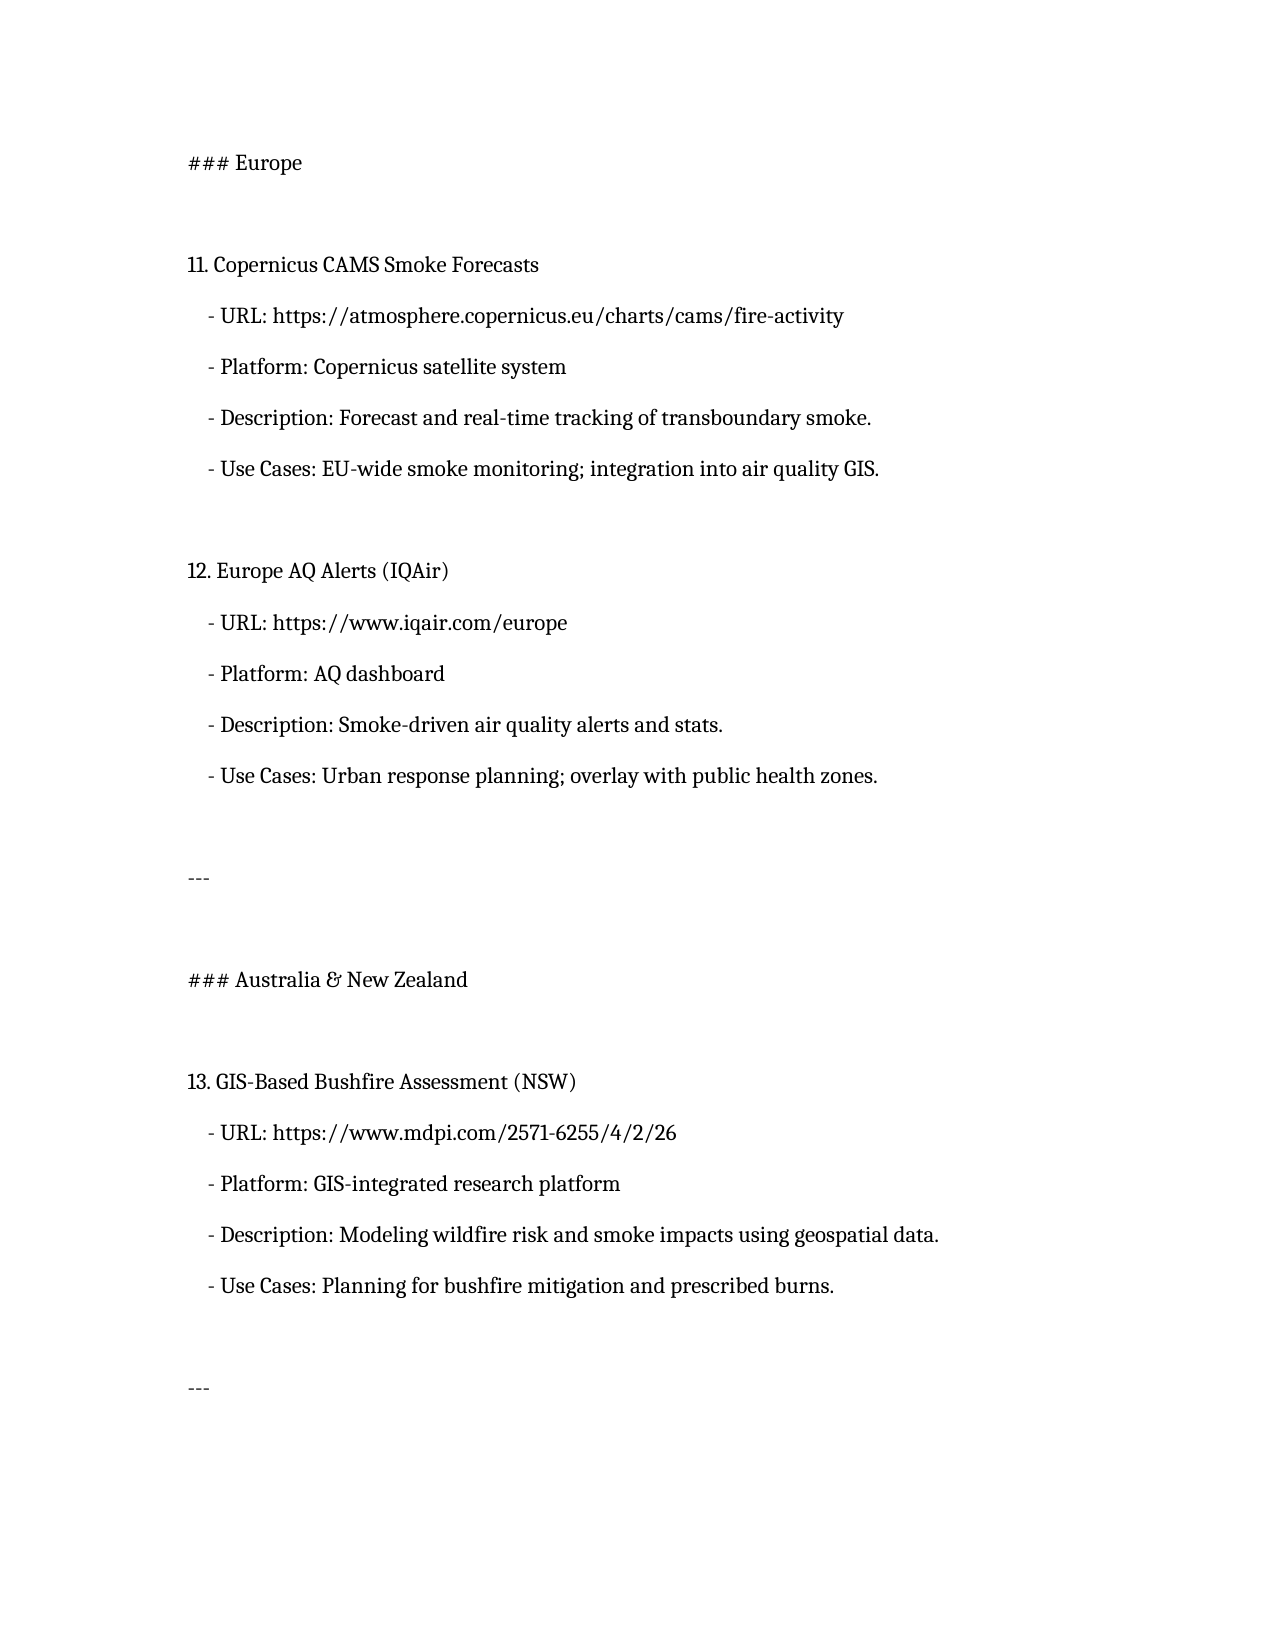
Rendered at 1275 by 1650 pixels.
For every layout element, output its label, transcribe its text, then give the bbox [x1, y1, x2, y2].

text - Description: Smoke-driven air quality alerts and stats. [187, 711, 1087, 738]
text - Use Cases: Planning for bushfire mitigation and prescribed burns. [187, 1273, 1087, 1299]
text - URL: https://atmosphere.copernicus.eu/charts/cams/fire-activity [187, 303, 1087, 329]
text --- [187, 1375, 1087, 1401]
text 13. GIS-Based Bushfire Assessment (NSW) [187, 1069, 1087, 1095]
text - URL: https://www.iqair.com/europe [187, 609, 1087, 636]
text - Platform: Copernicus satellite system [187, 354, 1087, 381]
text - Use Cases: Urban response planning; overlay with public health zones. [187, 762, 1087, 789]
text 11. Copernicus CAMS Smoke Forecasts [187, 252, 1087, 278]
text - Platform: GIS-integrated research platform [187, 1171, 1087, 1197]
text ### Europe [187, 150, 1087, 176]
text - Description: Modeling wildfire risk and smoke impacts using geospatial data. [187, 1222, 1087, 1248]
text ### Australia & New Zealand [187, 967, 1087, 993]
text - Platform: AQ dashboard [187, 660, 1087, 687]
text - Description: Forecast and real-time tracking of transboundary smoke. [187, 405, 1087, 432]
text - URL: https://www.mdpi.com/2571-6255/4/2/26 [187, 1120, 1087, 1146]
text - Use Cases: EU-wide smoke monitoring; integration into air quality GIS. [187, 456, 1087, 483]
text 12. Europe AQ Alerts (IQAir) [187, 558, 1087, 585]
text --- [187, 864, 1087, 891]
